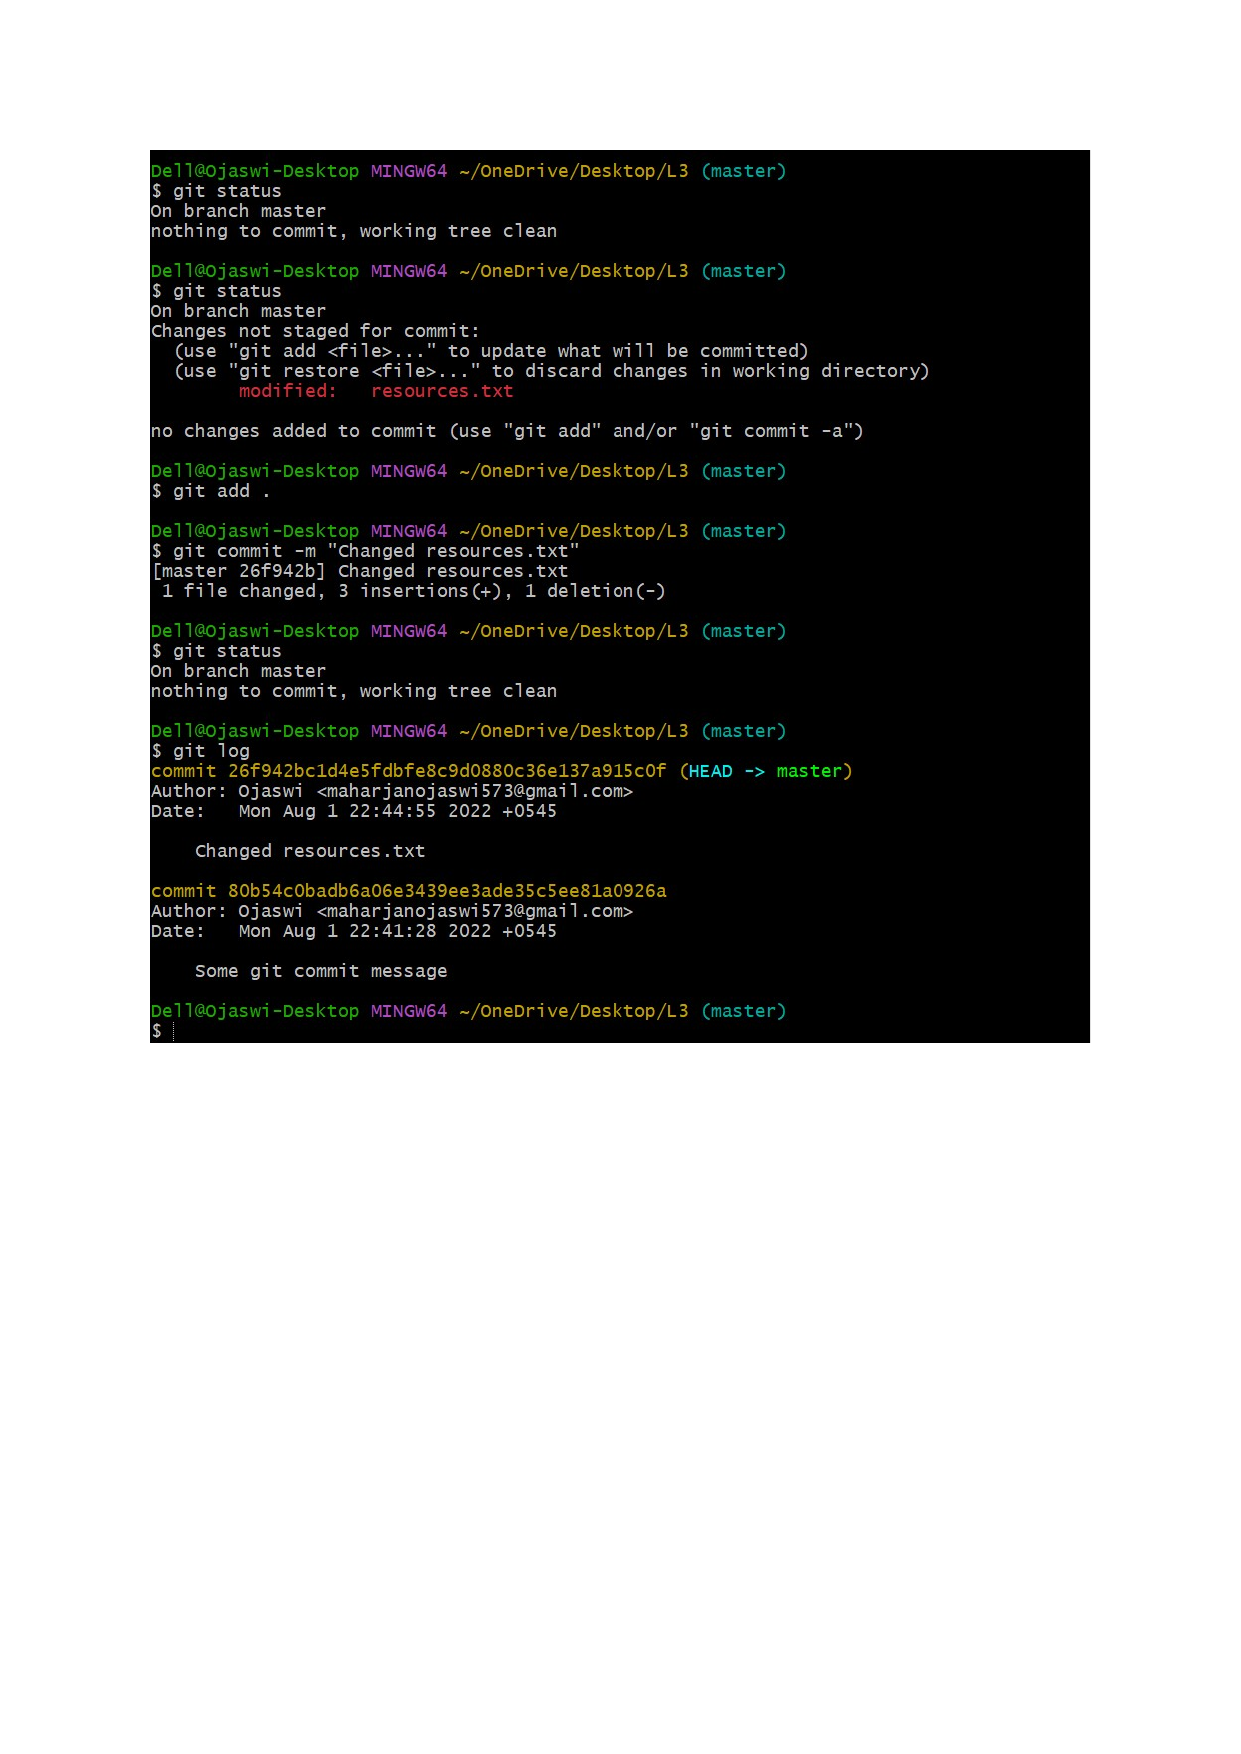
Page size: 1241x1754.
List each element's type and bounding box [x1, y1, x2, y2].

picture [150, 150, 1091, 1043]
